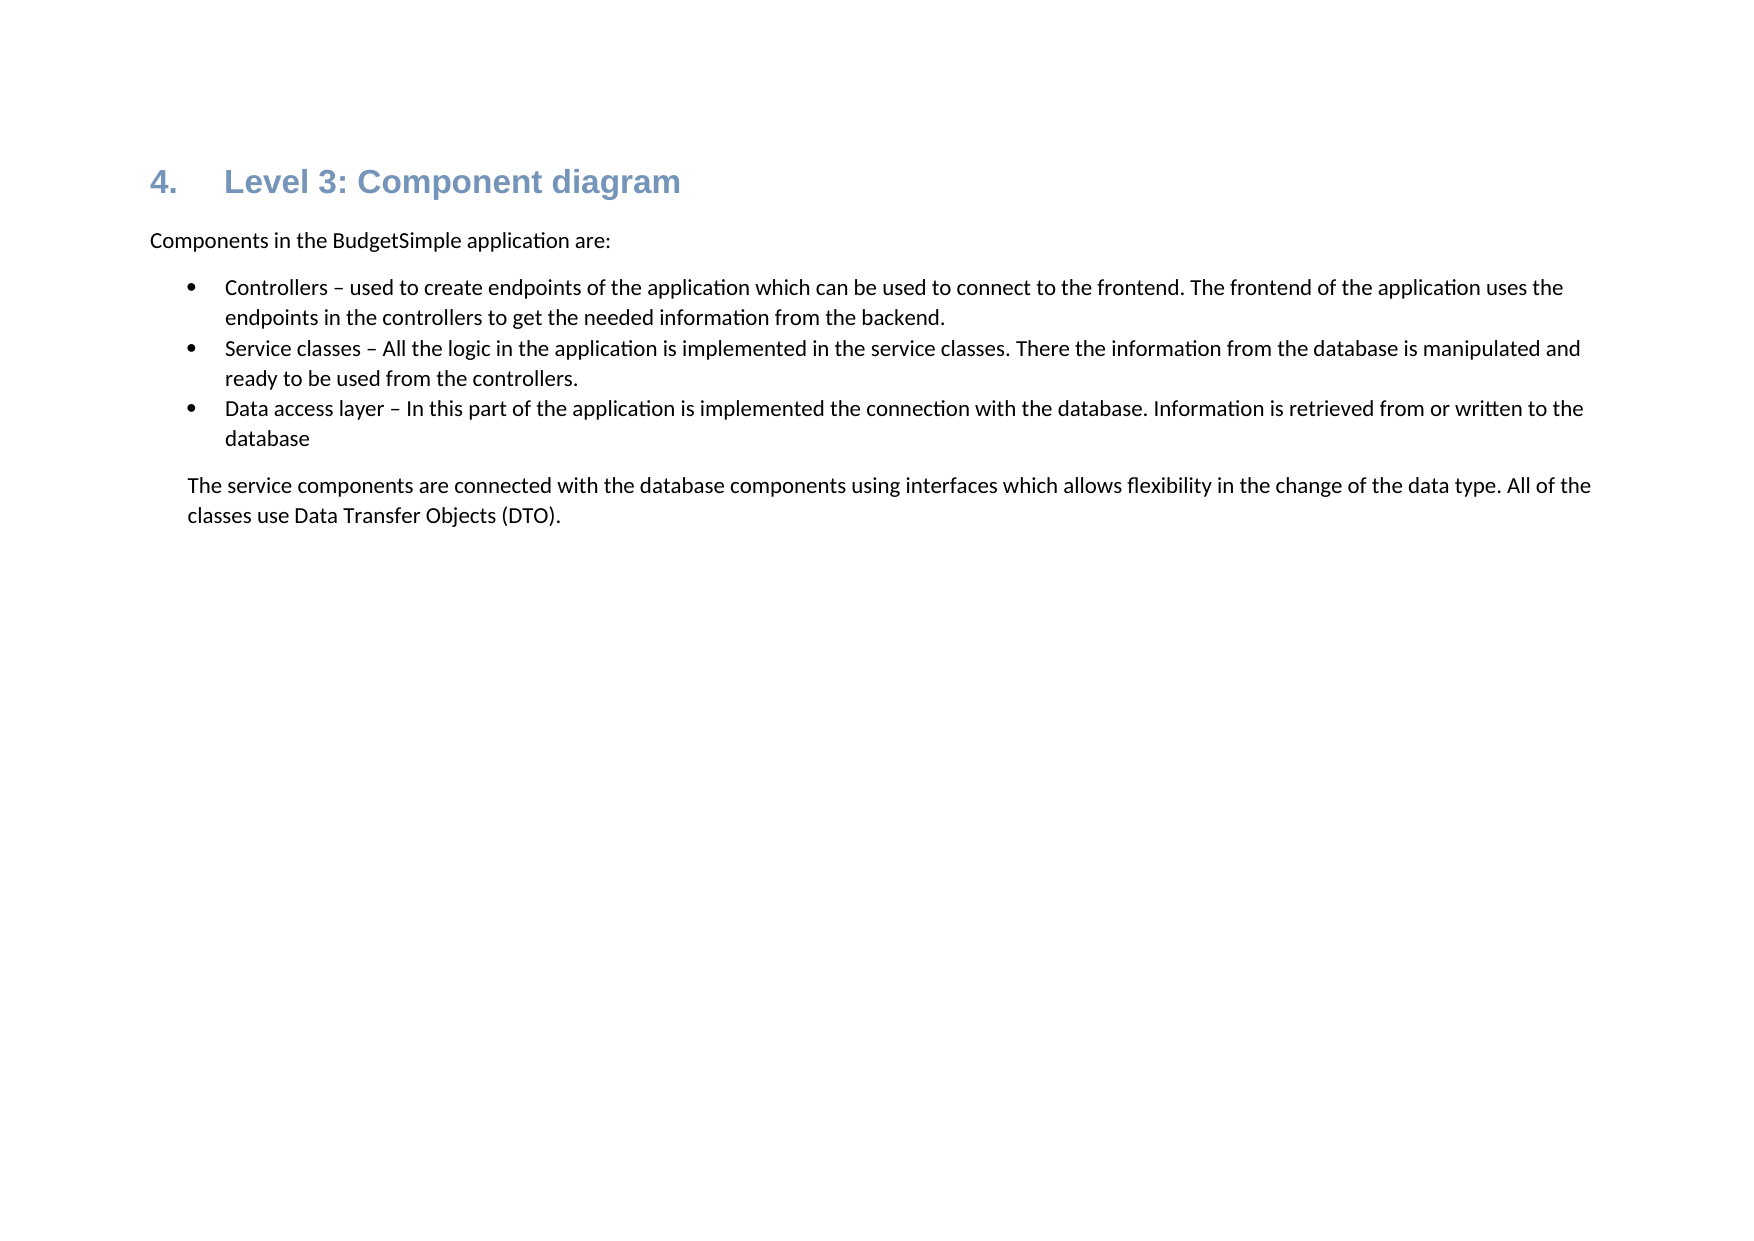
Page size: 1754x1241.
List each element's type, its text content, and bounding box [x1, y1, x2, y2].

subtitle Level 3: Component diagram [150, 162, 1604, 201]
text The service components are connected with the database components using interfaces which allows flexibility in the change of the data type. All of the classes use Data Transfer Objects (DTO). [187, 471, 1604, 529]
list Data access layer – In this part of the application is implemented the connection with the database. Information is retrieved from or written to the database [187, 394, 1604, 452]
text Components in the BudgetSimple application are: [150, 226, 1604, 254]
list Service classes – All the logic in the application is implemented in the service classes. There the information from the database is manipulated and ready to be used from the controllers. [187, 334, 1604, 392]
list Controllers – used to create endpoints of the application which can be used to connect to the frontend. The frontend of the application uses the endpoints in the controllers to get the needed information from the backend. [187, 273, 1604, 331]
